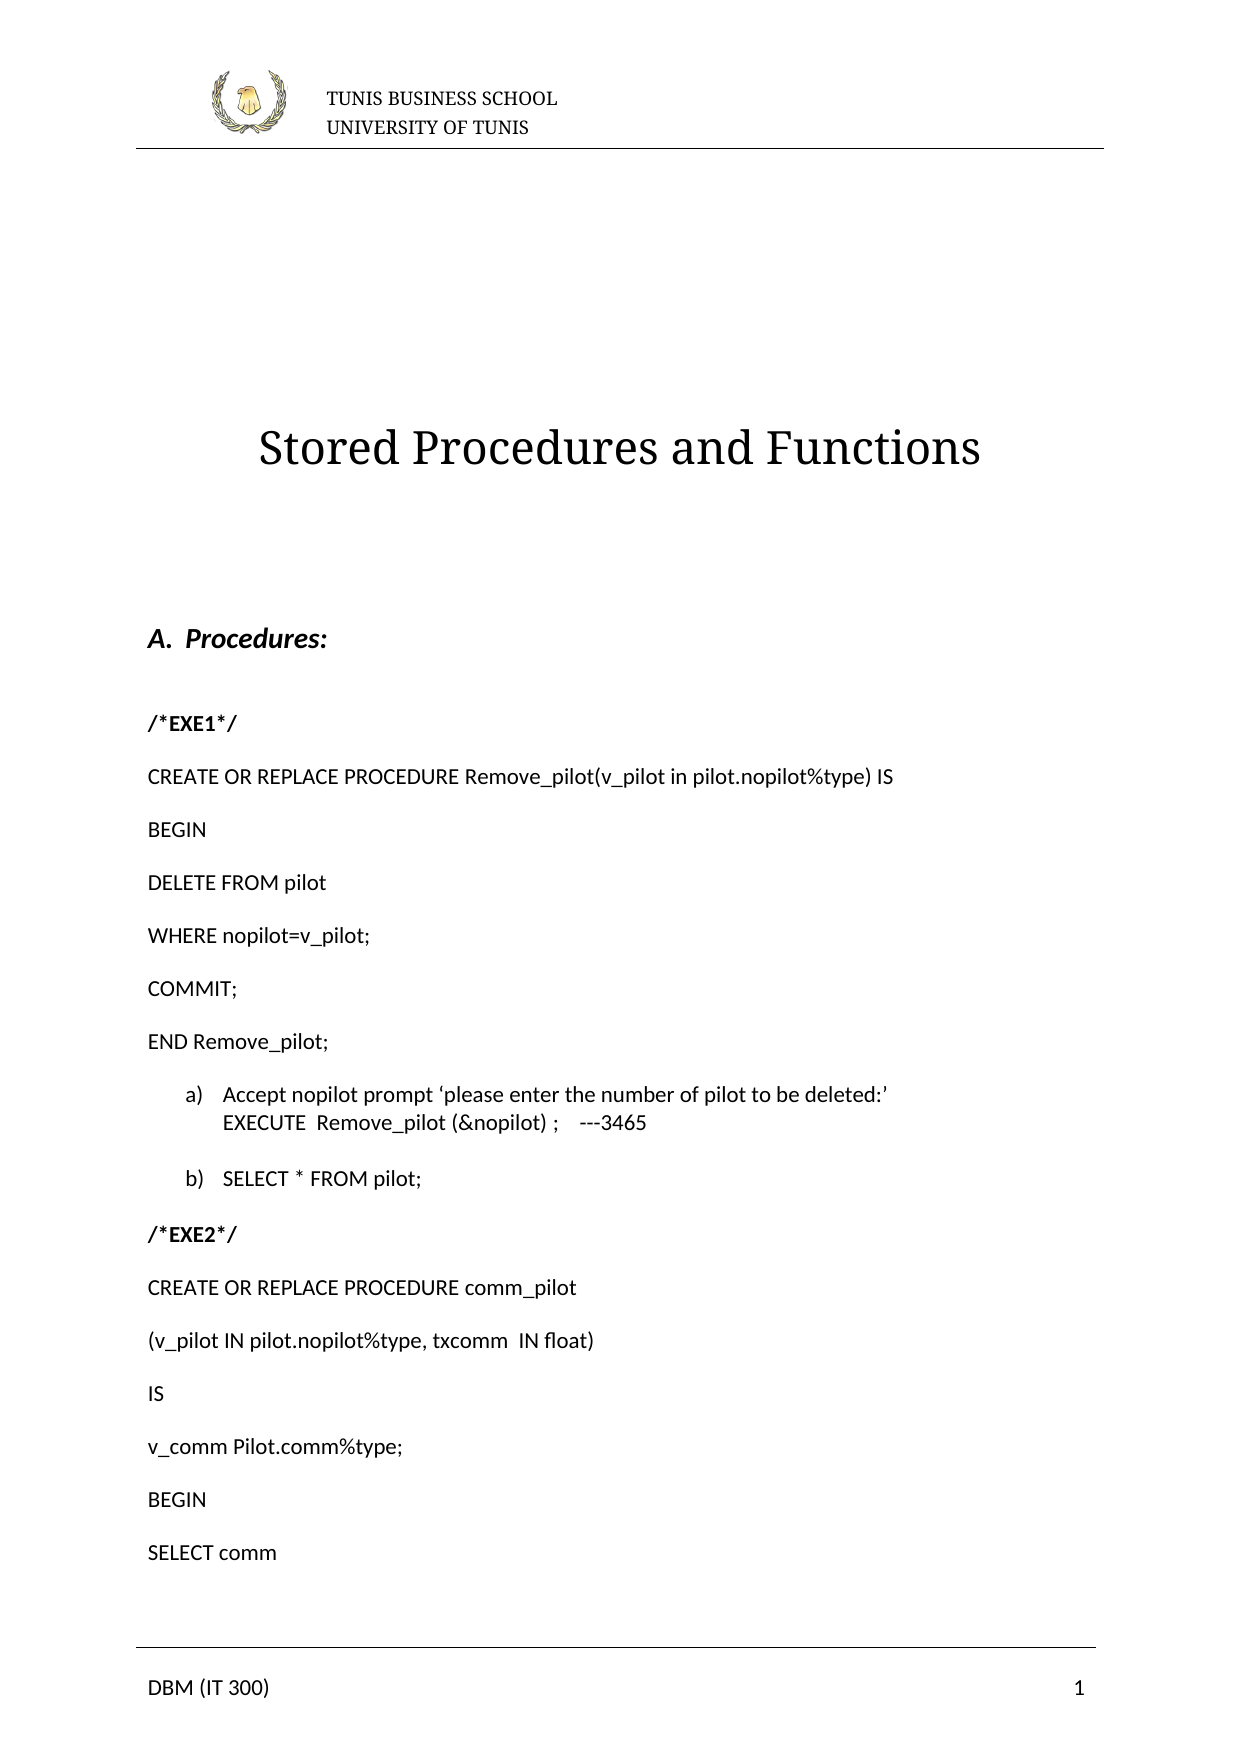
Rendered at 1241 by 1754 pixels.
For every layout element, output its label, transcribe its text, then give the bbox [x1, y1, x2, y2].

text Stored Procedures and Functions [148, 415, 1093, 477]
text is [148, 1379, 1093, 1407]
text begin [148, 1485, 1093, 1513]
list SELECT * FROM pilot; [185, 1164, 1093, 1192]
text COMMIT; [148, 974, 1093, 1002]
text END Remove_pilot; [148, 1027, 1093, 1055]
text /*EXE1*/ [148, 709, 1093, 737]
list Accept nopilot prompt ‘please enter the number of pilot to be deleted:’ [185, 1080, 1093, 1108]
text /*EXE2*/ [148, 1220, 1093, 1248]
text create or replace procedure comm_pilot [148, 1273, 1093, 1301]
text WHERE nopilot=v_pilot; [148, 921, 1093, 949]
text BEGIN [148, 815, 1093, 843]
text v_comm Pilot.comm%type; [148, 1432, 1093, 1460]
list Procedures: [148, 620, 1093, 656]
picture [211, 70, 292, 134]
text select comm [148, 1538, 1093, 1566]
text CREATE OR REPLACE PROCEDURE Remove_pilot(v_pilot in pilot.nopilot%type) IS [148, 762, 1093, 790]
text EXECUTE Remove_pilot (&nopilot) ; ---3465 [223, 1108, 1093, 1136]
text (v_pilot IN pilot.nopilot%type, txcomm IN float) [148, 1326, 1093, 1354]
text DELETE FROM pilot [148, 868, 1093, 896]
